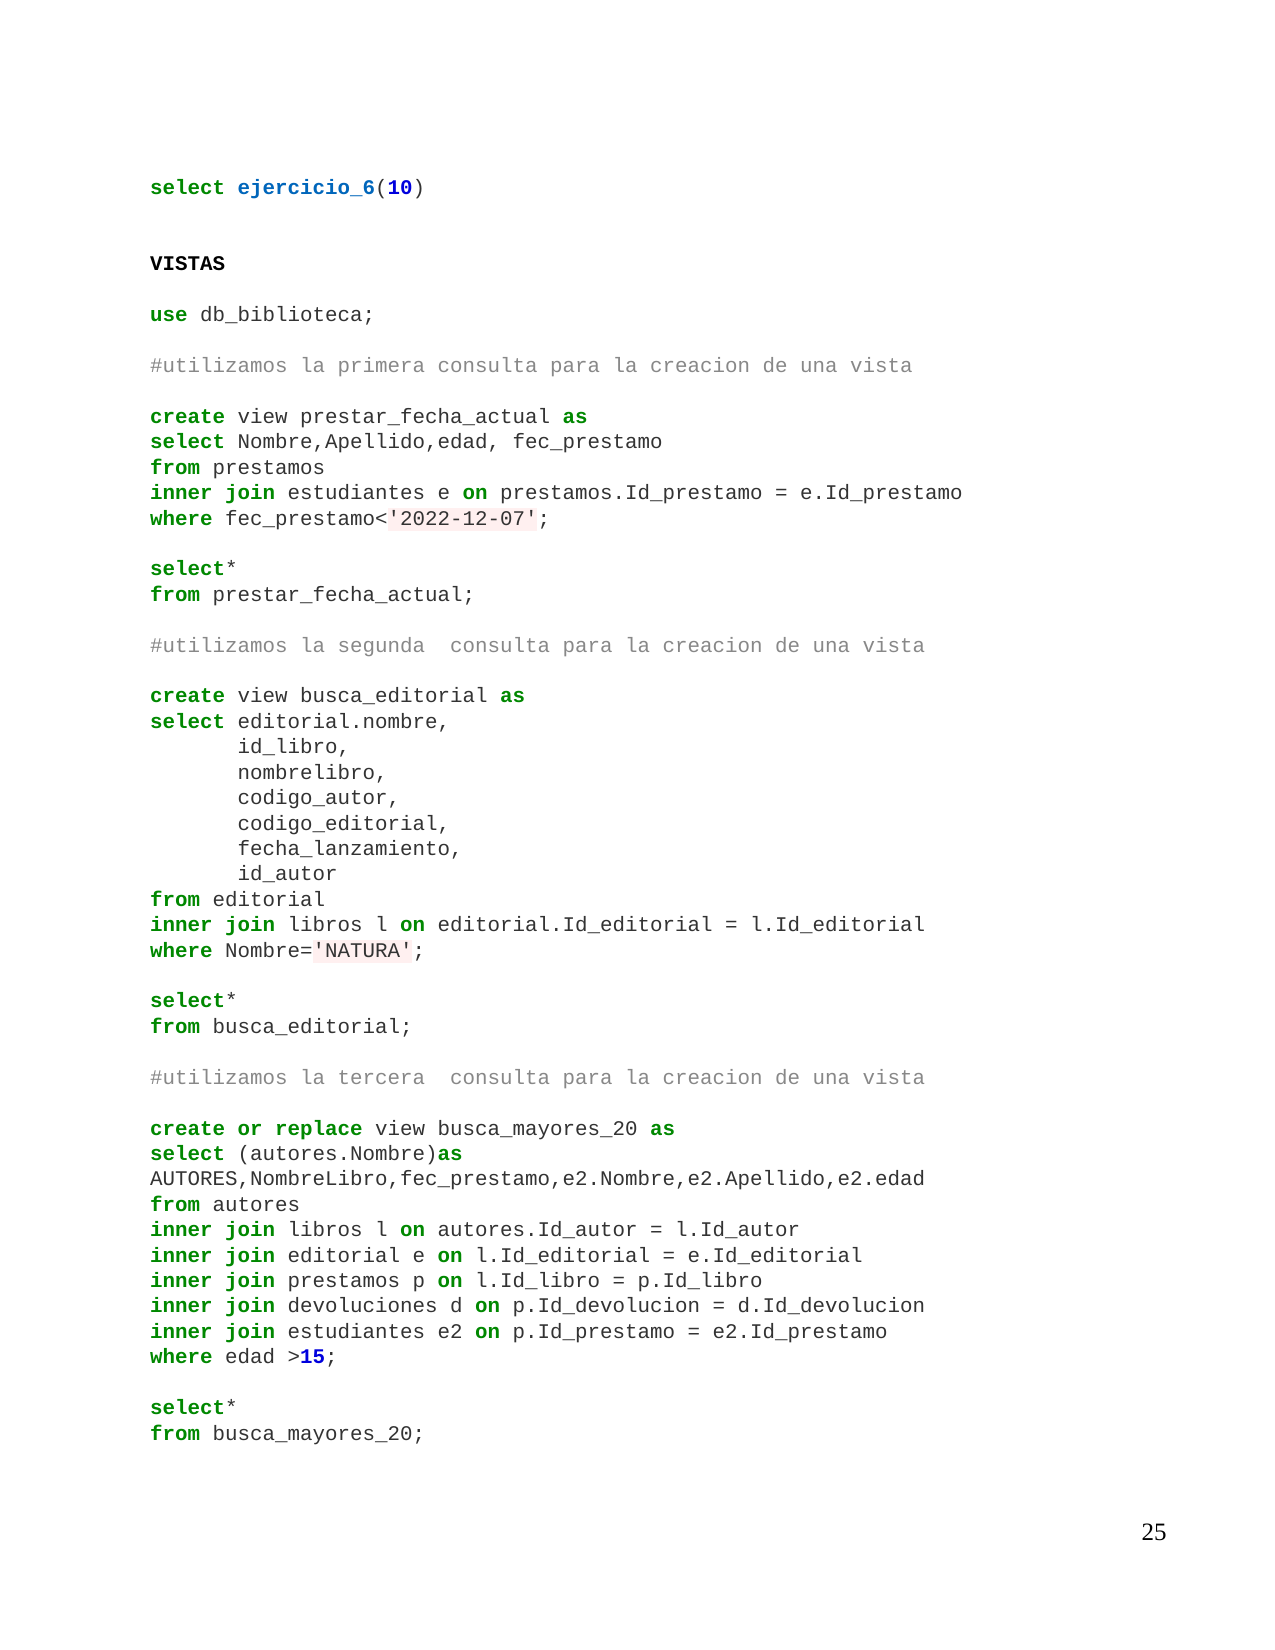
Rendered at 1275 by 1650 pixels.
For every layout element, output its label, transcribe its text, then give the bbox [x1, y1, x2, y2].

text VISTAS [150, 252, 1166, 277]
text inner join prestamos p on l.Id_libro = p.Id_libro [150, 1268, 1166, 1294]
text inner join libros l on editorial.Id_editorial = l.Id_editorial [150, 912, 1166, 938]
text nombrelibro, [150, 760, 1166, 785]
text select* [150, 989, 1166, 1014]
text #utilizamos la primera consulta para la creacion de una vista [150, 353, 1166, 379]
text inner join estudiantes e on prestamos.Id_prestamo = e.Id_prestamo [150, 480, 1166, 506]
text id_libro, [150, 734, 1166, 760]
text inner join libros l on autores.Id_autor = l.Id_autor [150, 1217, 1166, 1243]
text select ejercicio_6(10) [150, 175, 1166, 201]
text where Nombre='NATURA'; [150, 938, 1166, 963]
text create view busca_editorial as [150, 684, 1166, 709]
text where edad >15; [150, 1344, 1166, 1370]
text fecha_lanzamiento, [150, 836, 1166, 862]
text select (autores.Nombre)as AUTORES,NombreLibro,fec_prestamo,e2.Nombre,e2.Apellido,e2.edad [150, 1141, 1166, 1192]
text from busca_mayores_20; [150, 1421, 1166, 1446]
text select* [150, 557, 1166, 582]
text from autores [150, 1192, 1166, 1217]
text select* [150, 1395, 1166, 1421]
text from prestar_fecha_actual; [150, 582, 1166, 607]
text from busca_editorial; [150, 1014, 1166, 1039]
text inner join estudiantes e2 on p.Id_prestamo = e2.Id_prestamo [150, 1319, 1166, 1344]
text use db_biblioteca; [150, 302, 1166, 328]
text inner join editorial e on l.Id_editorial = e.Id_editorial [150, 1243, 1166, 1268]
text where fec_prestamo<'2022-12-07'; [150, 506, 1166, 531]
text #utilizamos la tercera consulta para la creacion de una vista [150, 1065, 1166, 1090]
text create view prestar_fecha_actual as [150, 404, 1166, 429]
text from prestamos [150, 455, 1166, 480]
text codigo_editorial, [150, 811, 1166, 836]
text #utilizamos la segunda consulta para la creacion de una vista [150, 633, 1166, 658]
text codigo_autor, [150, 785, 1166, 811]
text id_autor [150, 862, 1166, 887]
text create or replace view busca_mayores_20 as [150, 1116, 1166, 1141]
text select Nombre,Apellido,edad, fec_prestamo [150, 429, 1166, 455]
text inner join devoluciones d on p.Id_devolucion = d.Id_devolucion [150, 1294, 1166, 1319]
text from editorial [150, 887, 1166, 912]
text select editorial.nombre, [150, 709, 1166, 734]
